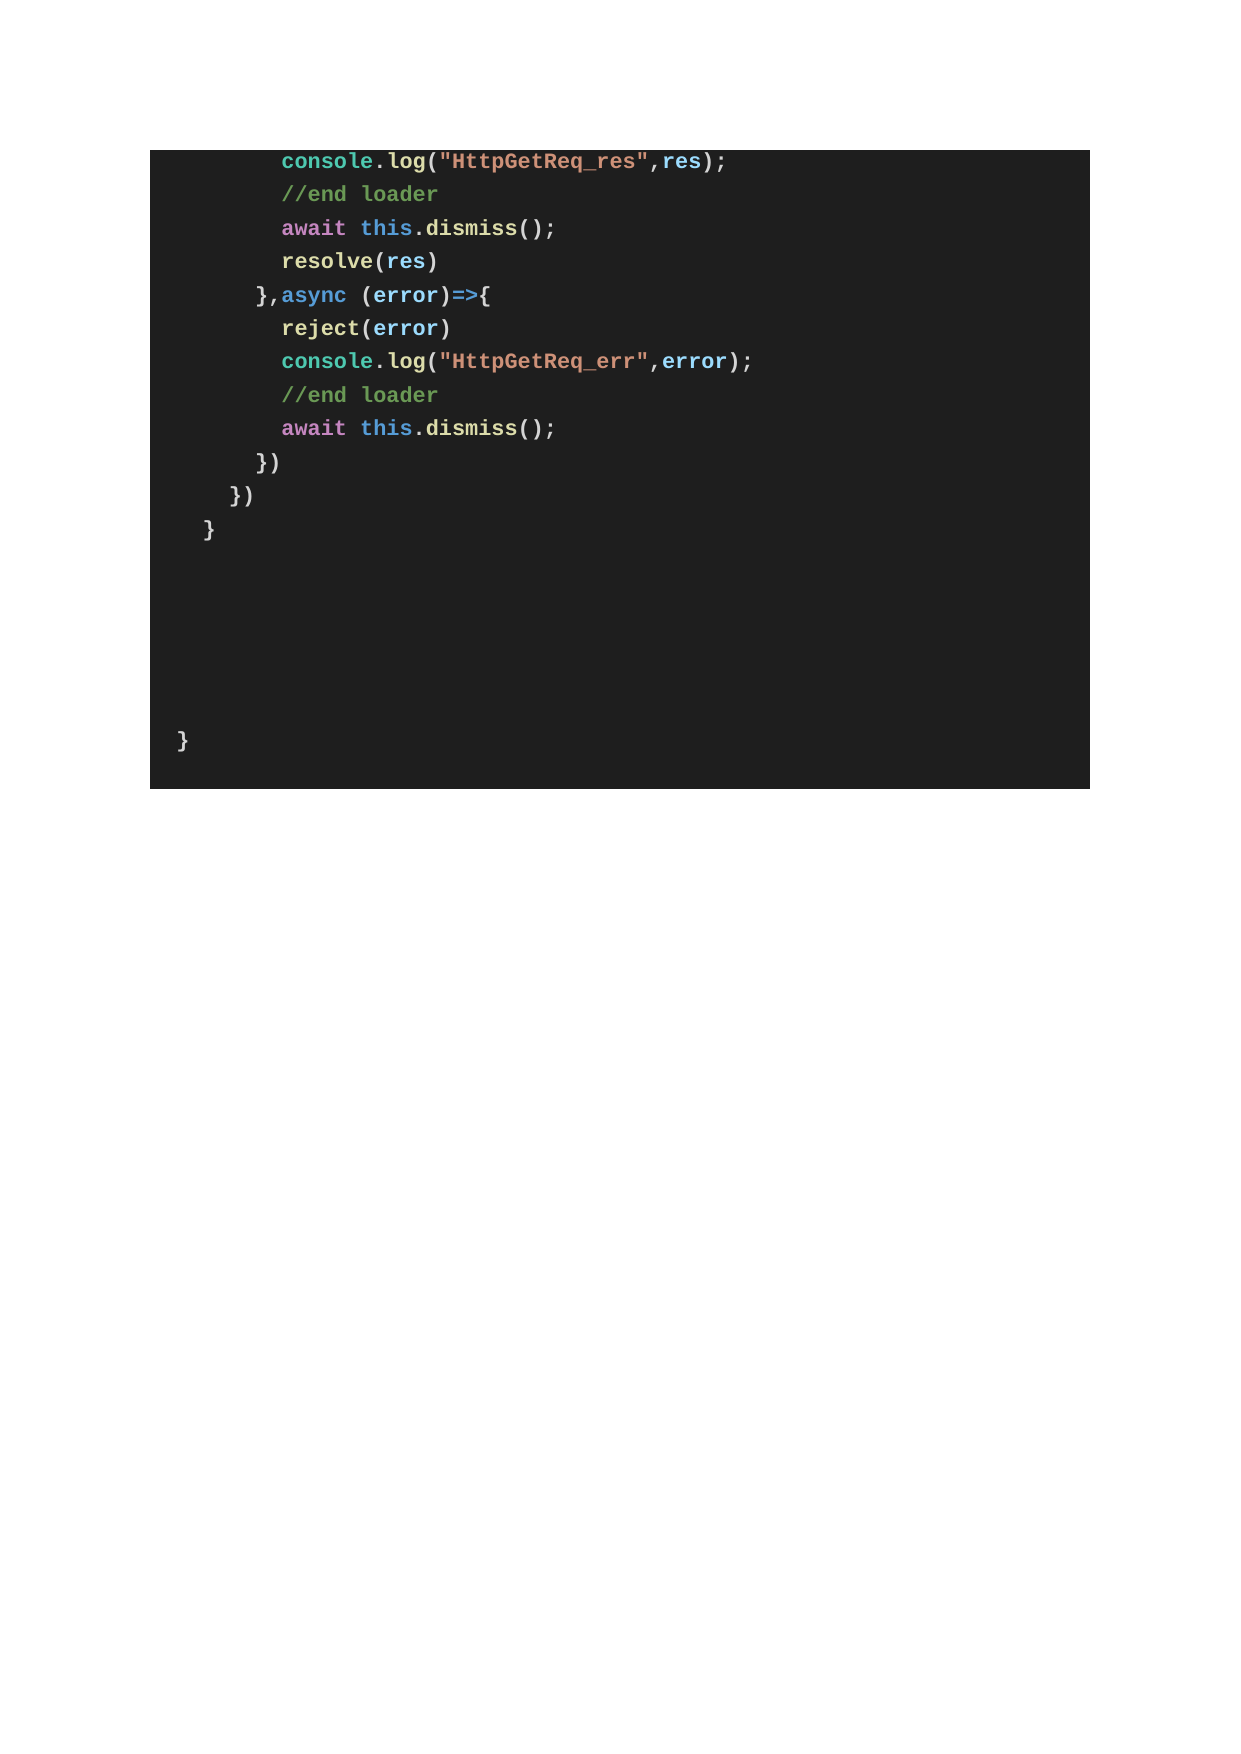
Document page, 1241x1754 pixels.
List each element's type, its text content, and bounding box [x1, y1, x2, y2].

text await this.dismiss(); [150, 417, 1090, 442]
text } [150, 729, 1090, 754]
text resolve(res) [150, 250, 1090, 275]
text }) [150, 451, 1090, 476]
text reject(error) [150, 317, 1090, 342]
text }) [150, 484, 1090, 509]
text //end loader [150, 183, 1090, 208]
text await this.dismiss(); [150, 217, 1090, 242]
text console.log("HttpGetReq_err",error); [150, 351, 1090, 375]
text console.log("HttpGetReq_res",res); [150, 150, 1090, 175]
text } [150, 518, 1090, 543]
text },async (error)=>{ [150, 284, 1090, 308]
text //end loader [150, 384, 1090, 409]
